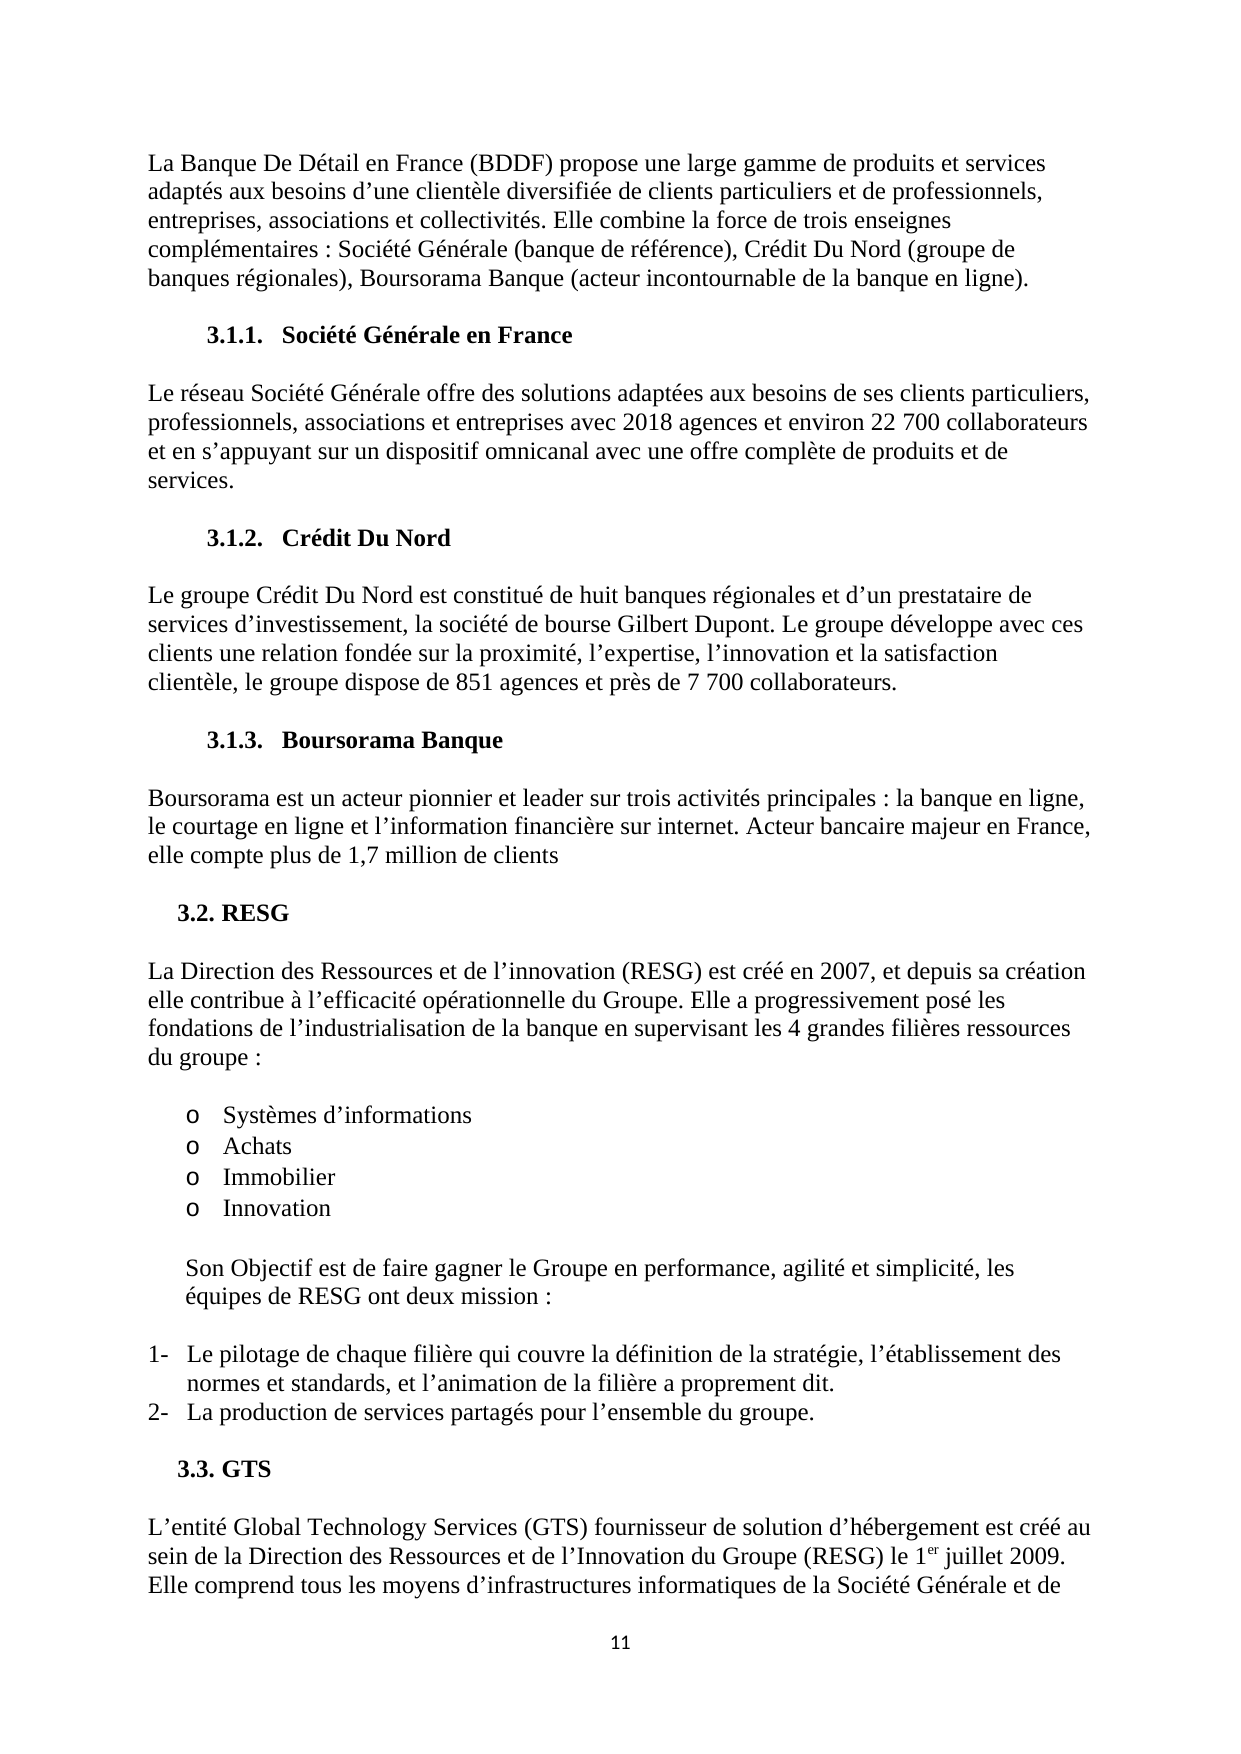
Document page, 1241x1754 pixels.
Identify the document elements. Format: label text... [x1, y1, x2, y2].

list GTS [177, 1454, 1093, 1483]
text Le réseau Société Générale offre des solutions adaptées aux besoins de ses clients particuliers, professionnels, associations et entreprises avec 2018 agences et environ 22 700 collaborateurs et en s’appuyant sur un dispositif omnicanal avec une offre complète de produits et de services. [148, 378, 1093, 493]
list Crédit Du Nord [207, 523, 1093, 551]
list Boursorama Banque [207, 725, 1093, 753]
list Immobilier [185, 1162, 1093, 1193]
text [148, 1512, 1093, 1598]
text Boursorama est un acteur pionnier et leader sur trois activités principales : la banque en ligne, le courtage en ligne et l’information financière sur internet. Acteur bancaire majeur en France, elle compte plus de 1,7 million de clients [148, 783, 1093, 869]
text Son Objectif est de faire gagner le Groupe en performance, agilité et simplicité, les équipes de RESG ont deux mission : [185, 1253, 1093, 1310]
list La production de services partagés pour l’ensemble du groupe. [148, 1397, 1093, 1426]
text La Banque De Détail en France (BDDF) propose une large gamme de produits et services adaptés aux besoins d’une clientèle diversifiée de clients particuliers et de professionnels, entreprises, associations et collectivités. Elle combine la force de trois enseignes complémentaires : Société Générale (banque de référence), Crédit Du Nord (groupe de banques régionales), Boursorama Banque (acteur incontournable de la banque en ligne). [148, 148, 1093, 291]
list RESG [177, 898, 1093, 927]
list Systèmes d’informations [185, 1100, 1093, 1131]
list Achats [185, 1131, 1093, 1162]
text Le groupe Crédit Du Nord est constitué de huit banques régionales et d’un prestataire de services d’investissement, la société de bourse Gilbert Dupont. Le groupe développe avec ces clients une relation fondée sur la proximité, l’expertise, l’innovation et la satisfaction clientèle, le groupe dispose de 851 agences et près de 7 700 collaborateurs. [148, 581, 1093, 696]
list Société Générale en France [207, 321, 1093, 349]
list Innovation [185, 1193, 1093, 1223]
text La Direction des Ressources et de l’innovation (RESG) est créé en 2007, et depuis sa création elle contribue à l’efficacité opérationnelle du Groupe. Elle a progressivement posé les fondations de l’industrialisation de la banque en supervisant les 4 grandes filières ressources du groupe : [148, 956, 1093, 1071]
list Le pilotage de chaque filière qui couvre la définition de la stratégie, l’établissement des normes et standards, et l’animation de la filière a proprement dit. [148, 1339, 1093, 1397]
